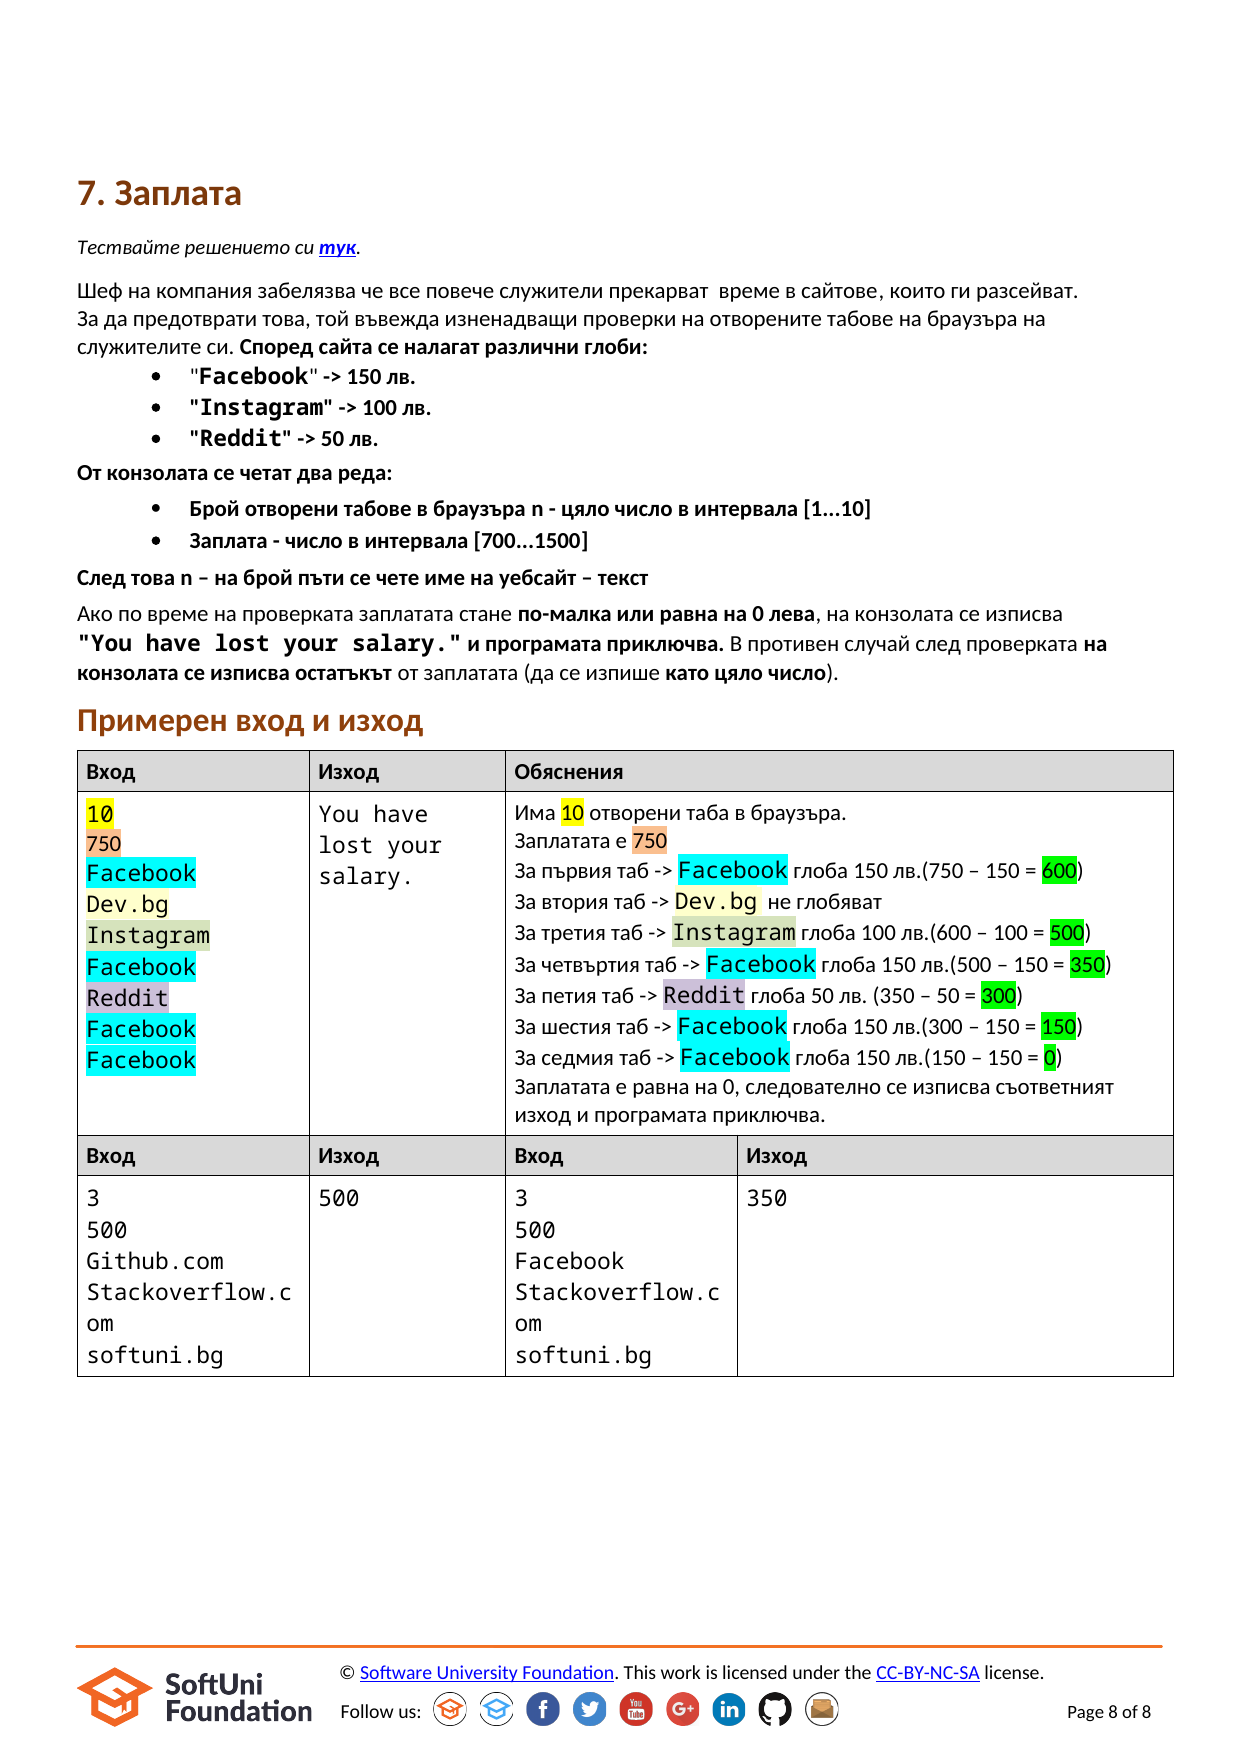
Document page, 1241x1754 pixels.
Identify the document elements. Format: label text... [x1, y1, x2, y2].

table_cell 350 [738, 1176, 1173, 1376]
table_header Изход [310, 751, 505, 791]
picture [666, 1692, 700, 1726]
text Шеф на компания забелязва че все повече служители прекарват време в сайтове, които ги разсейват. [77, 276, 1163, 304]
picture [805, 1692, 839, 1726]
picture [712, 1693, 722, 1703]
table_cell Изход [738, 1136, 1173, 1175]
table_header Вход [78, 751, 309, 791]
picture [712, 1716, 722, 1726]
picture [619, 1692, 653, 1726]
table_cell Изход [310, 1136, 505, 1175]
picture [758, 1692, 792, 1726]
table_cell Вход [78, 1136, 309, 1175]
table_cell 10 750 Facebook Dev.bg Instagram Facebook Reddit Facebook Facebook [78, 792, 309, 1134]
picture [526, 1692, 560, 1726]
picture [433, 1692, 467, 1726]
picture [736, 1693, 746, 1703]
text Тествайте решението си тук. [77, 234, 1163, 259]
picture [736, 1716, 746, 1726]
table_cell 500 [310, 1176, 505, 1376]
list Заплата - число в интервала [700...1500] [152, 526, 1163, 554]
text От конзолата се четат два реда: [77, 458, 1163, 486]
subtitle Примерен вход и изход [77, 699, 1163, 739]
picture [727, 1707, 738, 1717]
list Брой отворени табове в браузъра n - цяло число в интервала [1...10] [152, 494, 1163, 522]
table_cell You have lost your salary. [310, 792, 505, 1134]
picture [573, 1692, 607, 1726]
list "Facebook" -> 150 лв. [152, 360, 1163, 391]
picture [76, 1667, 312, 1727]
table_cell 3 500 Github.com Stackoverflow.com softuni.bg [78, 1176, 309, 1376]
text За да предотврати това, той въвежда изненадващи проверки на отворените табове на браузъра на служителите си. Според сайта се налагат различни глоби: [77, 304, 1163, 360]
text След това n – на брой пъти се чете име на уебсайт – текст [77, 563, 1163, 591]
picture [480, 1692, 513, 1726]
text Ако по време на проверката заплатата стане по-малка или равна на 0 лева, на конзолата се изписва "You have lost your salary." и програмата приключва. В противен случай след проверката на конзолата се изписва остатъкът от заплатата (да се изпише като цяло число). [77, 599, 1163, 686]
table_header Обяснения [506, 751, 1173, 791]
table_cell Вход [506, 1136, 737, 1175]
list "Reddit" -> 50 лв. [152, 422, 1163, 454]
table_cell 3 500 Facebook Stackoverflow.com softuni.bg [506, 1176, 737, 1376]
subtitle Заплата [77, 169, 1163, 215]
list "Instagram" -> 100 лв. [152, 391, 1163, 422]
table_cell Има 10 отворени таба в браузъра. Заплатата е 750 За първия таб -> Facebook глоба 150 лв.(750 – 150 = 600) За втория таб -> Dev.bg не глобяват За третия таб -> Instagram глоба 100 лв.(600 – 100 = 500) За четвъртия таб -> Facebook глоба 150 лв.(500 – 150 = 350) За петия таб -> Reddit глоба 50 лв. (350 – 50 = 300) За шестия таб -> Facebook глоба 150 лв.(300 – 150 = 150) За седмия таб -> Facebook глоба 150 лв.(150 – 150 = 0) Заплатата е равна на 0, следователно се изписва съответният изход и програмата приключва. [506, 792, 1173, 1134]
